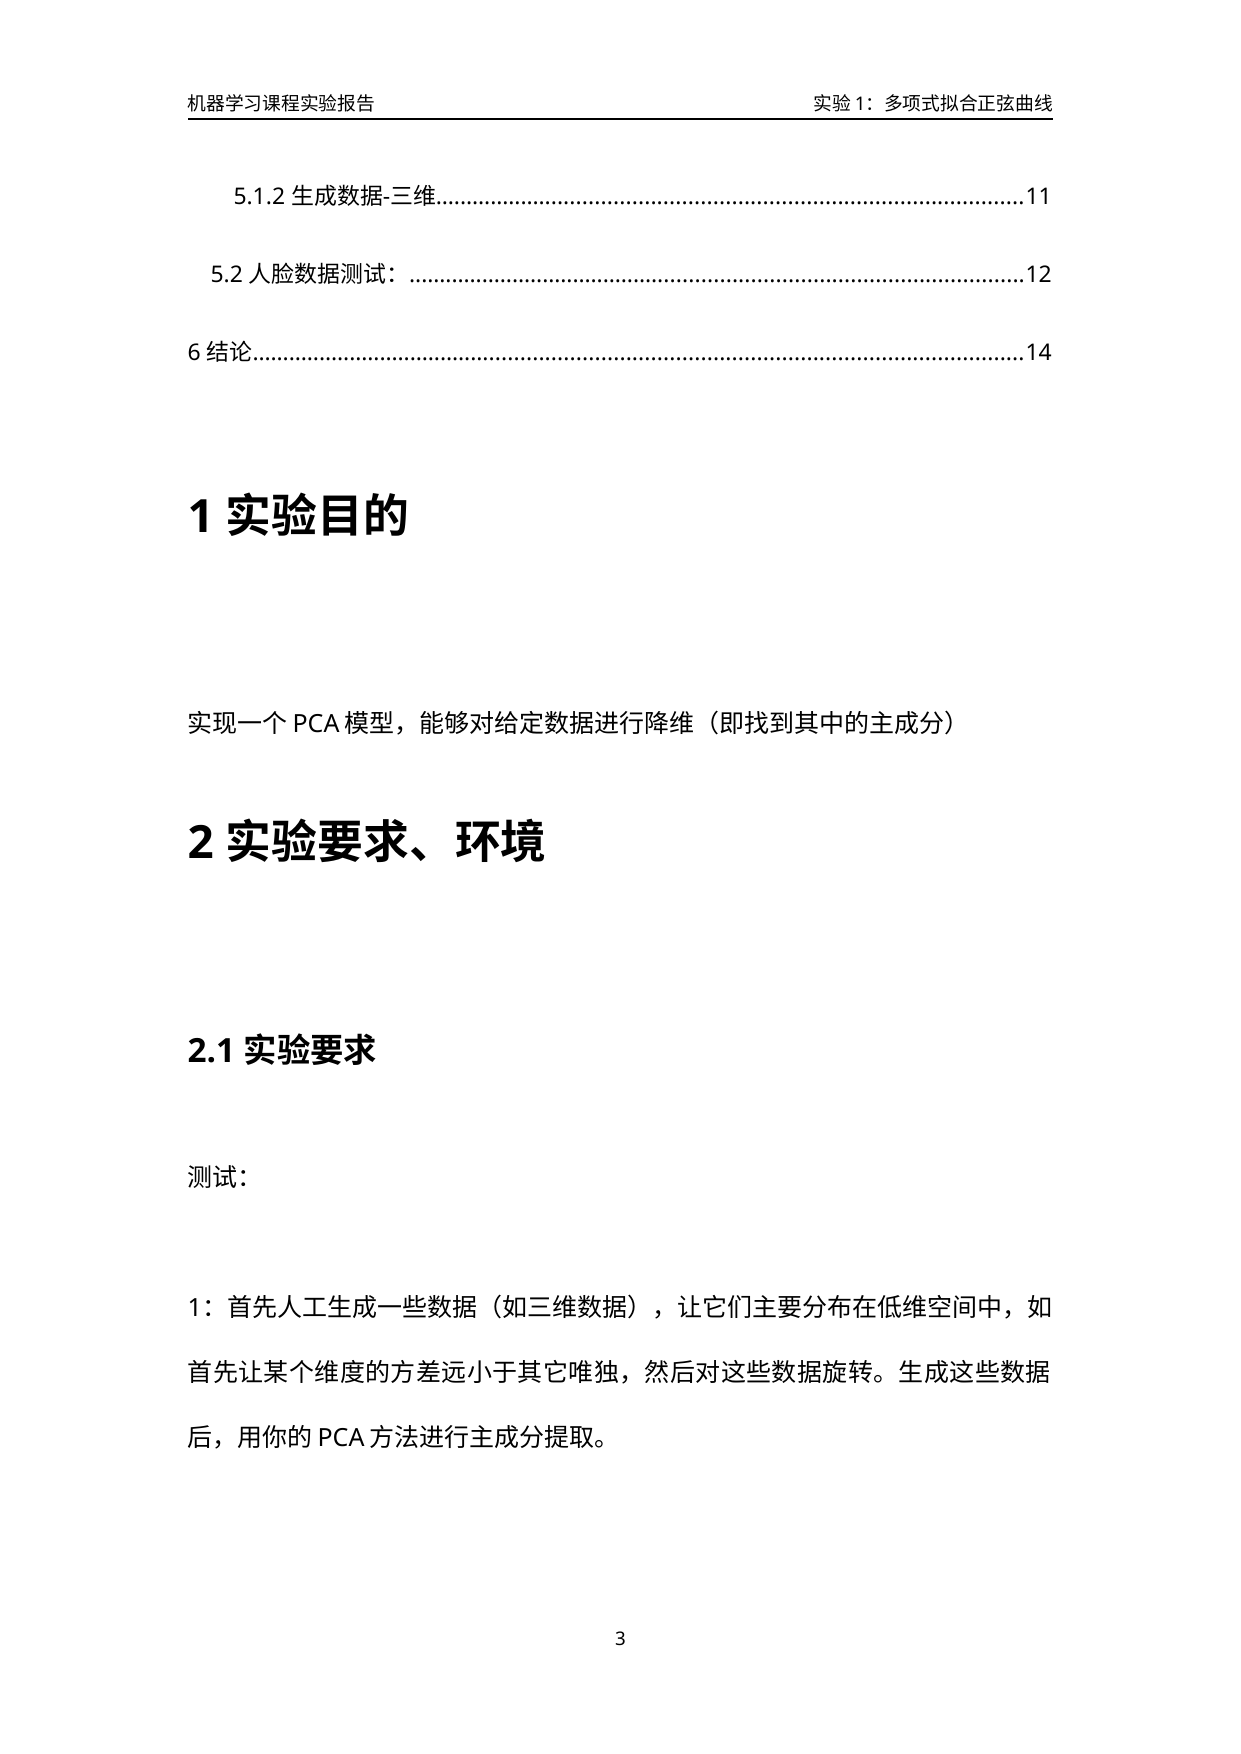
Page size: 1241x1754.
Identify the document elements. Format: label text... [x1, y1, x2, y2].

subtitle 实验目的 [187, 464, 1053, 561]
text 1：首先人工生成一些数据（如三维数据），让它们主要分布在低维空间中，如首先让某个维度的方差远小于其它唯独，然后对这些数据旋转。生成这些数据后，用你的PCA方法进行主成分提取。 [187, 1273, 1053, 1468]
subtitle 实验要求 [187, 1016, 1053, 1081]
text 测试： [187, 1143, 1053, 1208]
subtitle 实验要求、环境 [187, 790, 1053, 887]
text 实现一个PCA模型，能够对给定数据进行降维（即找到其中的主成分） [187, 689, 1053, 754]
